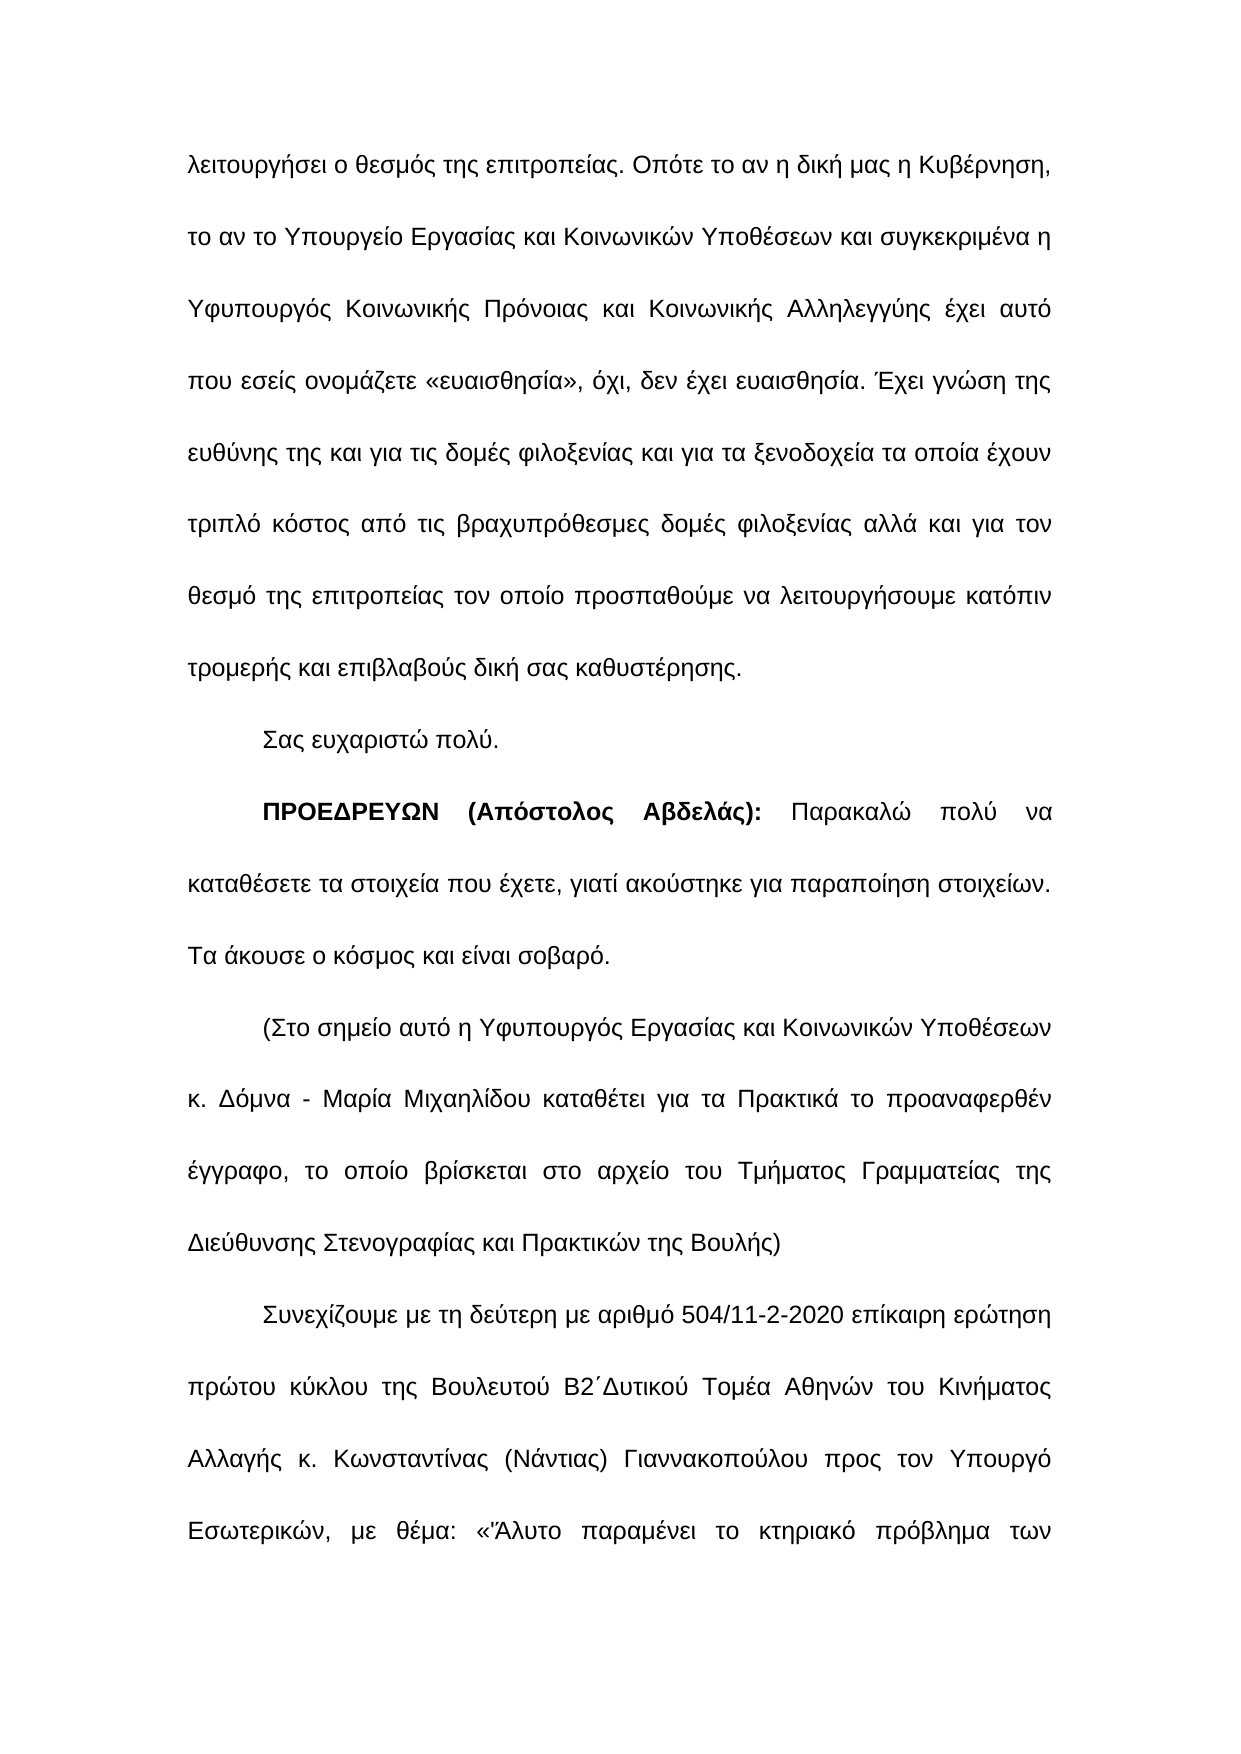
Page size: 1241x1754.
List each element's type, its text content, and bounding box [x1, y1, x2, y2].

text ΠΡΟΕΔΡΕΥΩΝ (Απόστολος Αβδελάς): Παρακαλώ πολύ να καταθέσετε τα στοιχεία που έχετε, γιατί ακούστηκε για παραποίηση στοιχείων. Τα άκουσε ο κόσμος και είναι σοβαρό. [187, 797, 1053, 969]
text (Στο σημείο αυτό η Υφυπουργός Εργασίας και Κοινωνικών Υποθέσεων κ. Δόμνα - Μαρία Μιχαηλίδου καταθέτει για τα Πρακτικά το προαναφερθέν έγγραφο, το οποίο βρίσκεται στο αρχείο του Τμήματος Γραμματείας της Διεύθυνσης Στενογραφίας και Πρακτικών της Βουλής) [187, 1012, 1053, 1257]
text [187, 1300, 1053, 1544]
text Σας ευχαριστώ πολύ. [187, 725, 1053, 754]
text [187, 150, 1053, 682]
